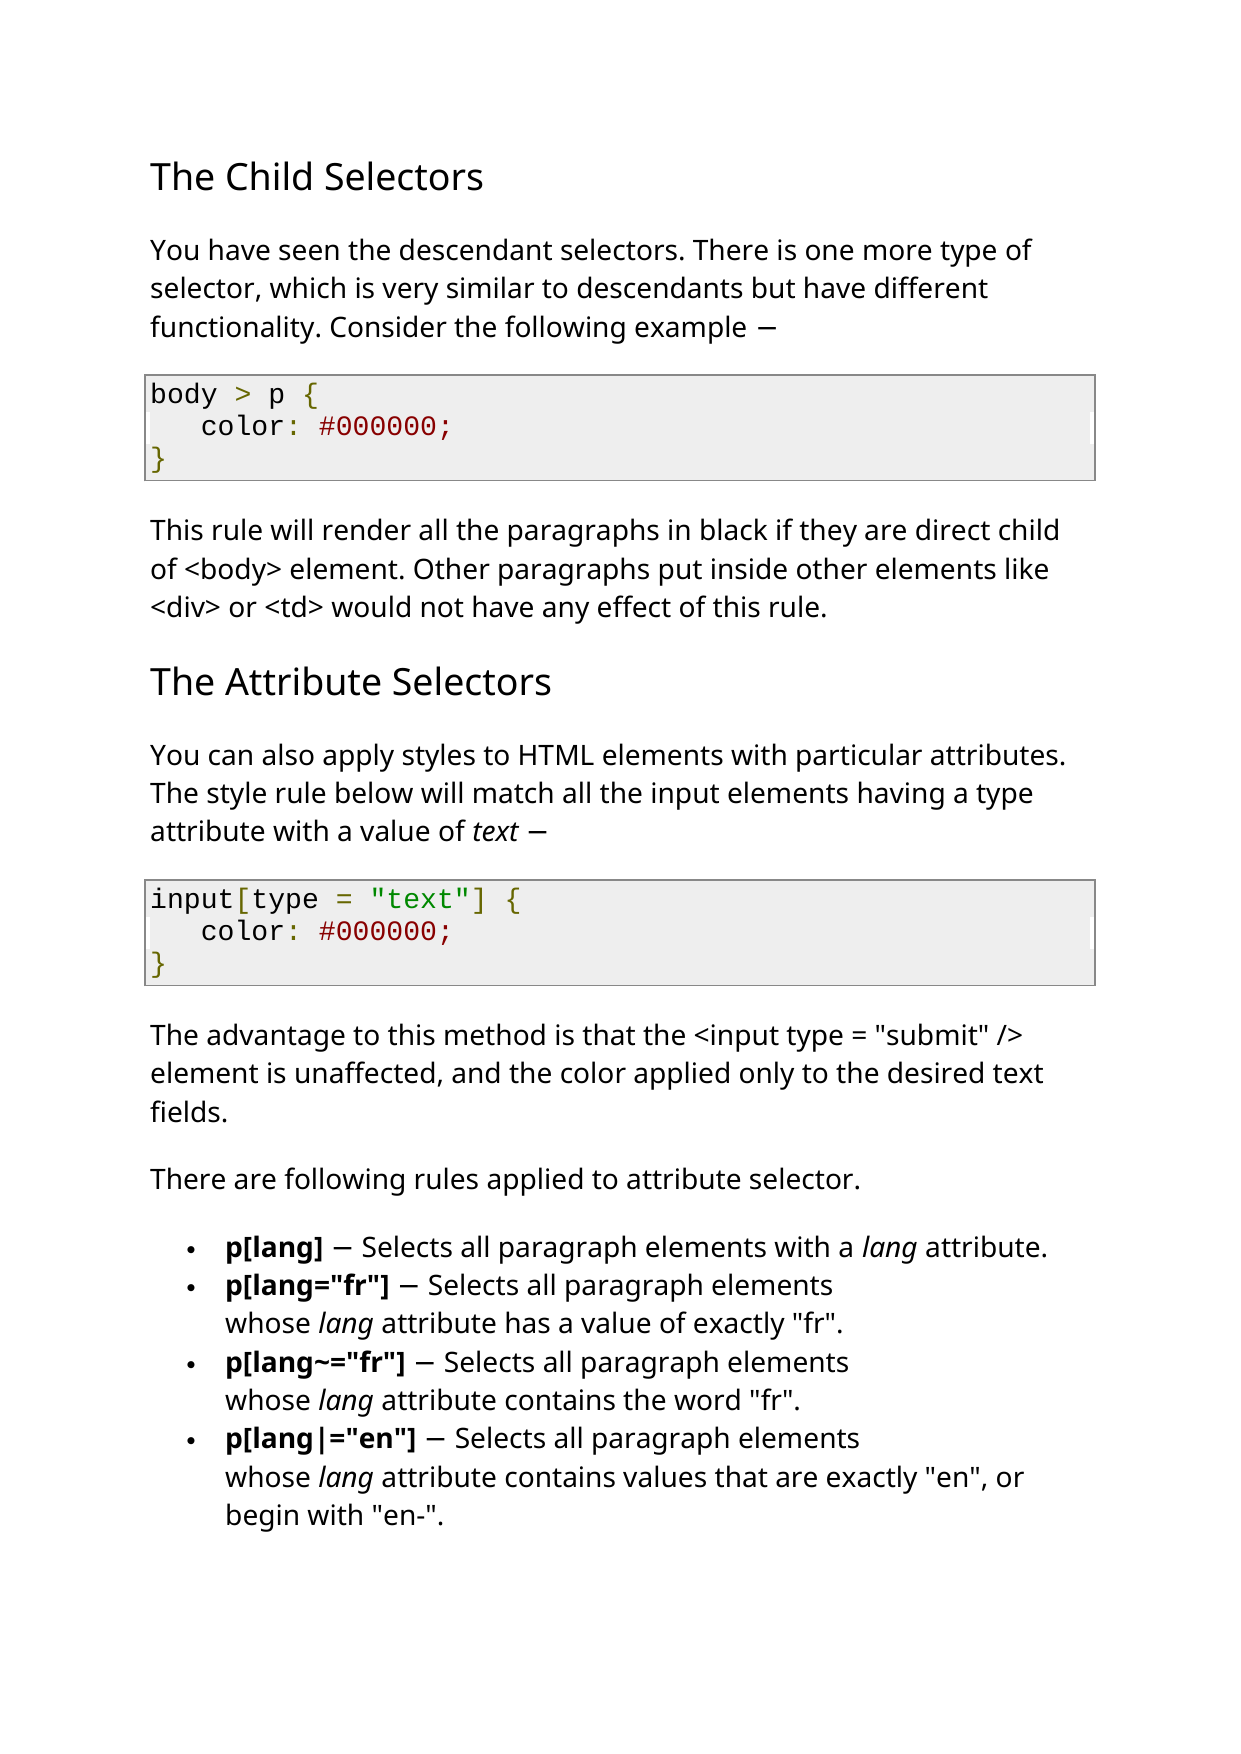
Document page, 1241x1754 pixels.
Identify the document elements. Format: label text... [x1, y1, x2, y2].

text color: #000000; [150, 412, 1090, 438]
list p[lang~="fr"] − Selects all paragraph elements whose lang attribute contains the word "fr". [187, 1342, 1090, 1419]
text This rule will render all the paragraphs in black if they are direct child of <body> element. Other paragraphs put inside other elements like <div> or <td> would not have any effect of this rule. [150, 511, 1090, 626]
text The advantage to this method is that the <input type = "submit" /> element is unaffected, and the color applied only to the desired text fields. [150, 1015, 1090, 1130]
text input[type = "text"] { [146, 881, 1094, 917]
text color: #000000; [150, 917, 1090, 943]
text The Child Selectors [150, 150, 1090, 201]
text There are following rules applied to attribute selector. [150, 1159, 1090, 1198]
text } [146, 943, 1094, 985]
text You can also apply styles to HTML elements with particular attributes. The style rule below will match all the input elements having a type attribute with a value of text − [150, 735, 1090, 850]
list p[lang] − Selects all paragraph elements with a lang attribute. [187, 1227, 1090, 1265]
list p[lang="fr"] − Selects all paragraph elements whose lang attribute has a value of exactly "fr". [187, 1265, 1090, 1342]
text The Attribute Selectors [150, 655, 1090, 706]
text body > p { [146, 376, 1094, 412]
text } [146, 438, 1094, 480]
list p[lang|="en"] − Selects all paragraph elements whose lang attribute contains values that are exactly "en", or begin with "en-". [187, 1419, 1090, 1534]
text You have seen the descendant selectors. There is one more type of selector, which is very similar to descendants but have different functionality. Consider the following example − [150, 230, 1090, 345]
